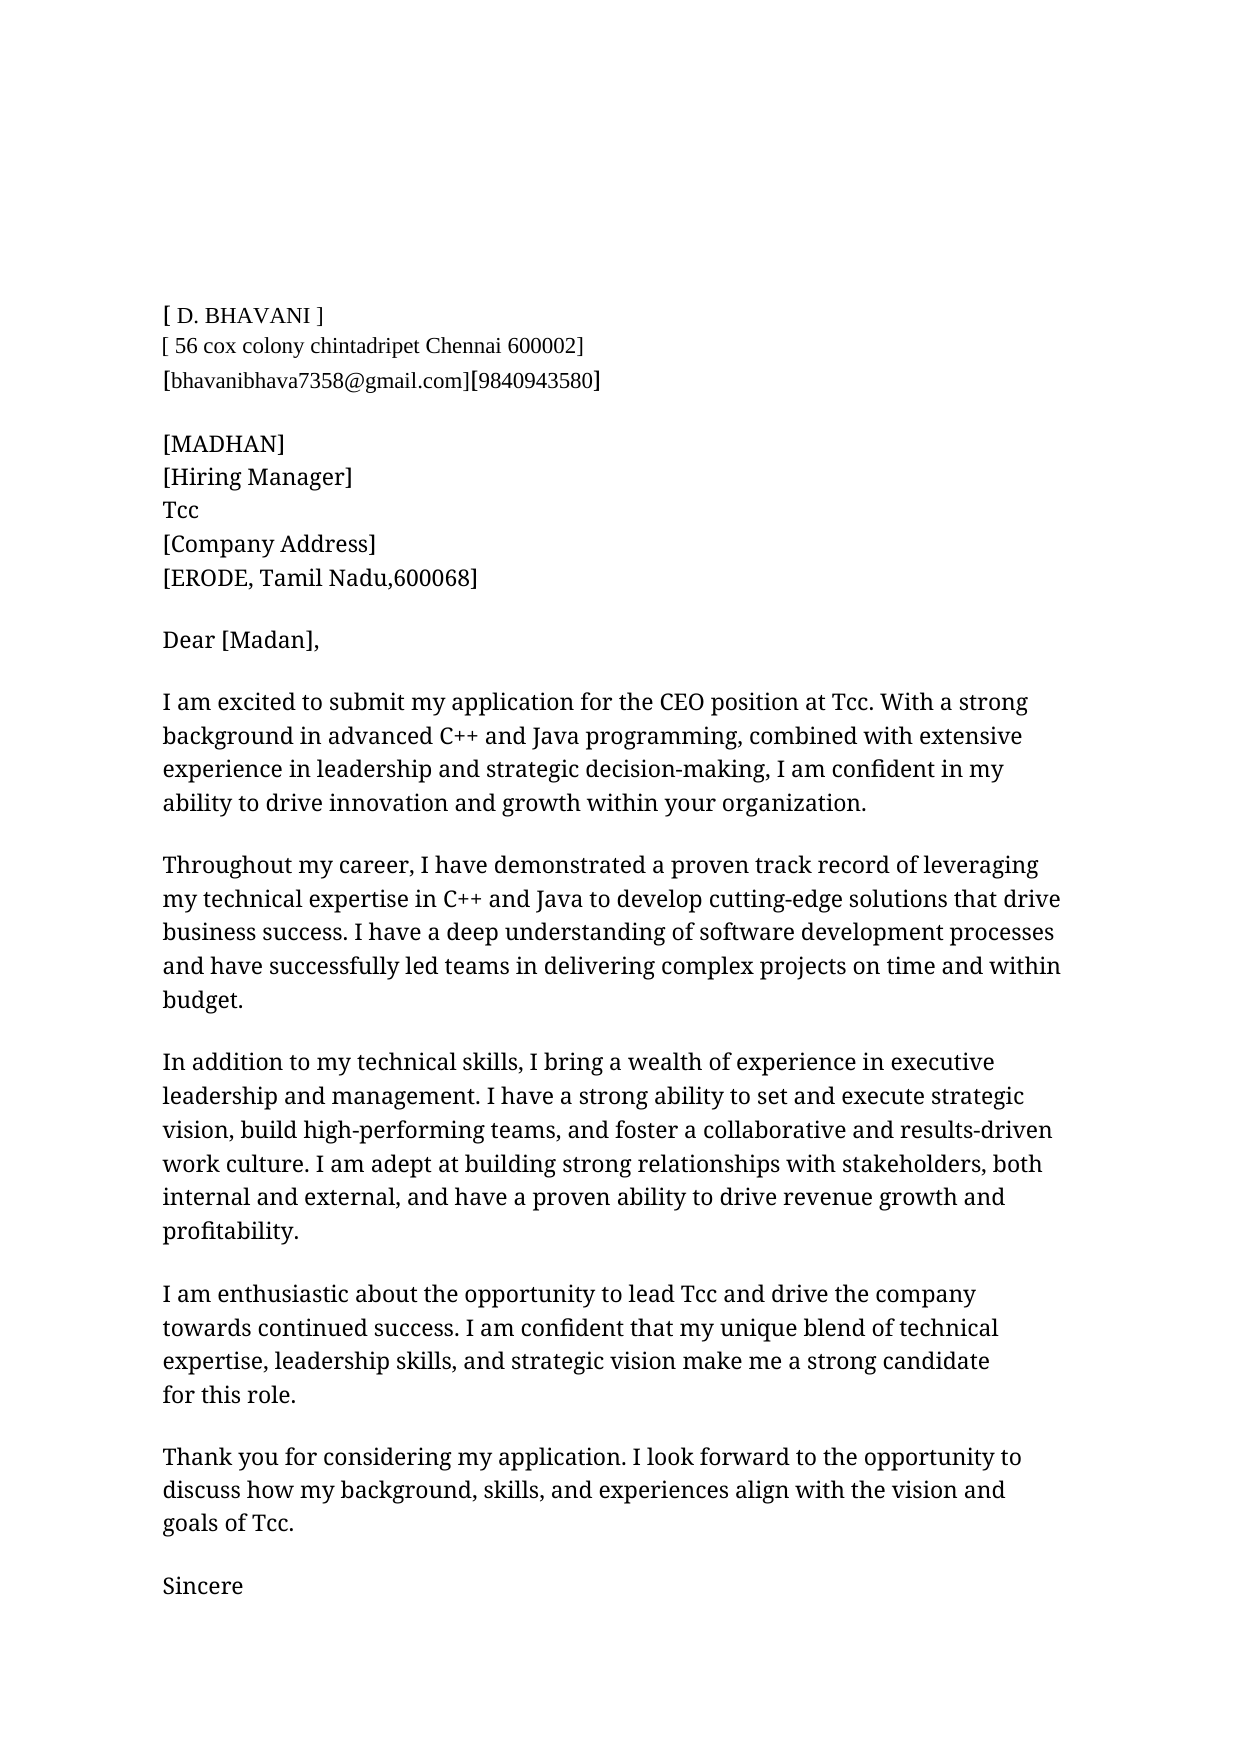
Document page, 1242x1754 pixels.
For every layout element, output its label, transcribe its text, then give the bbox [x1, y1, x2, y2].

text [Hiring Manager] [162, 461, 1092, 492]
text I am enthusiastic about the opportunity to lead Tcc and drive the company towards continued success. I am confident that my unique blend of technical expertise, leadership skills, and strategic vision make me a strong candidate for this role. [162, 1278, 1016, 1410]
text Throughout my career, I have demonstrated a proven track record of leveraging my technical expertise in C++ and Java to develop cutting-edge solutions that drive business success. I have a deep understanding of software development processes and have successfully led teams in delivering complex projects on time and within budget. [162, 849, 1072, 1015]
text Thank you for considering my application. I look forward to the opportunity to discuss how my background, skills, and experiences align with the vision and goals of Tcc. [162, 1441, 1049, 1539]
text Sincere [162, 1570, 1092, 1601]
text Dear [Madan], [162, 623, 1092, 655]
text [ 56 cox colony chintadripet Chennai 600002] [150, 332, 1092, 359]
text Tcc [162, 494, 1092, 526]
text [ D. BHAVANI ] [162, 299, 1092, 330]
text [ERODE, Tamil Nadu,600068] [162, 562, 1092, 593]
text [MADHAN] [162, 428, 1092, 459]
text In addition to my technical skills, I bring a wealth of experience in executive leadership and management. I have a strong ability to set and execute strategic vision, build high-performing teams, and foster a collaborative and results-driven work culture. I am adept at building strong relationships with stakeholders, both internal and external, and have a proven ability to drive revenue growth and profitability. [162, 1046, 1074, 1246]
text I am excited to submit my application for the CEO position at Tcc. With a strong background in advanced C++ and Java programming, combined with extensive experience in leadership and strategic decision-making, I am confident in my ability to drive innovation and growth within your organization. [162, 686, 1051, 818]
text [Company Address] [162, 528, 1092, 559]
text [bhavanibhava7358@gmail.com][9840943580] [162, 363, 1092, 395]
